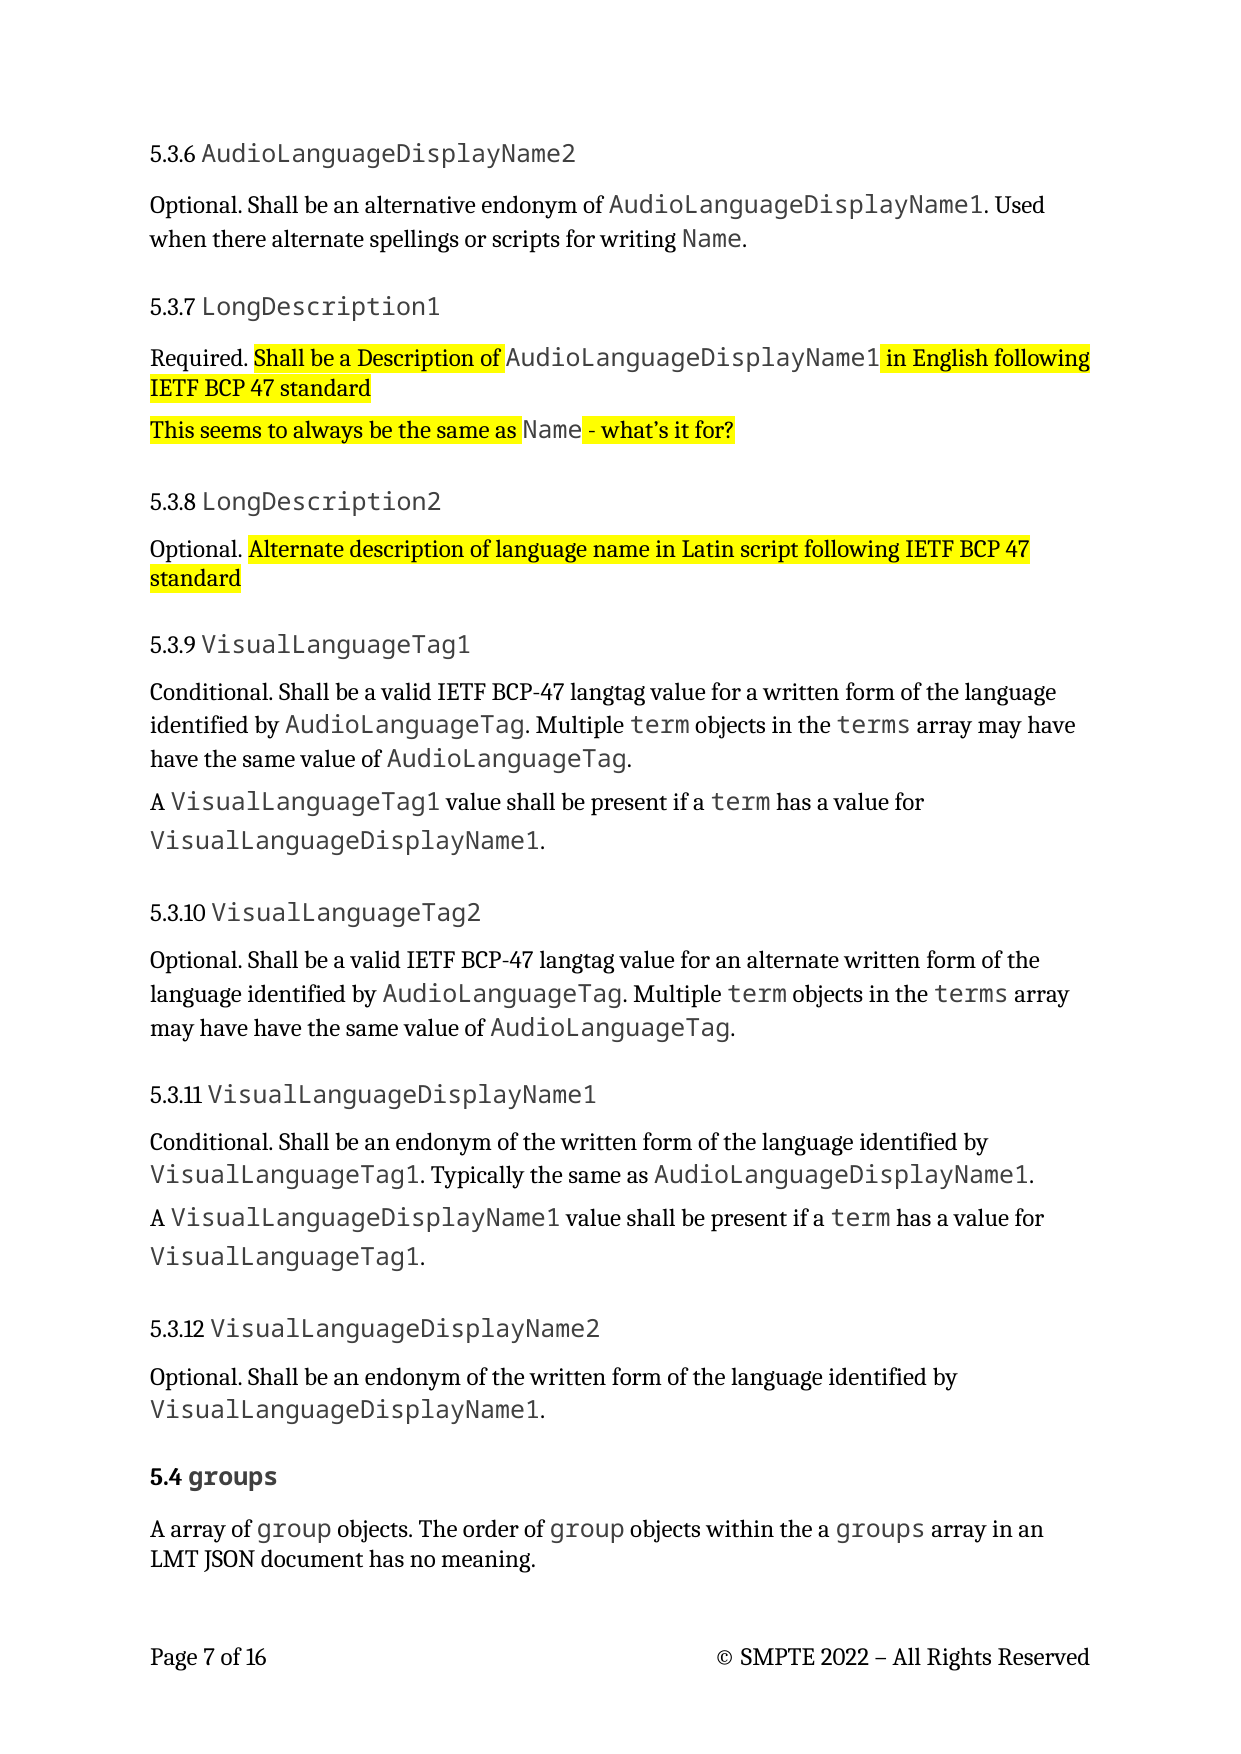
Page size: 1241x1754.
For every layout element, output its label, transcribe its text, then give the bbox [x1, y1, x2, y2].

subtitle 5.3.11 VisualLanguageDisplayName1 [150, 1077, 1090, 1111]
subtitle 5.4 groups [150, 1459, 1090, 1493]
text This seems to always be the same as Name - what’s it for? [150, 411, 1090, 445]
subtitle 5.3.8 LongDescription2 [150, 484, 1090, 518]
subtitle 5.3.7 LongDescription1 [150, 288, 1090, 322]
subtitle 5.3.9 VisualLanguageTag1 [150, 626, 1090, 660]
subtitle 5.3.6 AudioLanguageDisplayName2 [150, 135, 1090, 169]
subtitle 5.3.12 VisualLanguageDisplayName2 [150, 1311, 1090, 1345]
subtitle 5.3.10 VisualLanguageTag2 [150, 895, 1090, 929]
text A VisualLanguageDisplayName1 value shall be present if a term has a value for VisualLanguageTag1. [150, 1199, 1090, 1273]
text A VisualLanguageTag1 value shall be present if a term has a value for VisualLanguageDisplayName1. [150, 783, 1090, 856]
